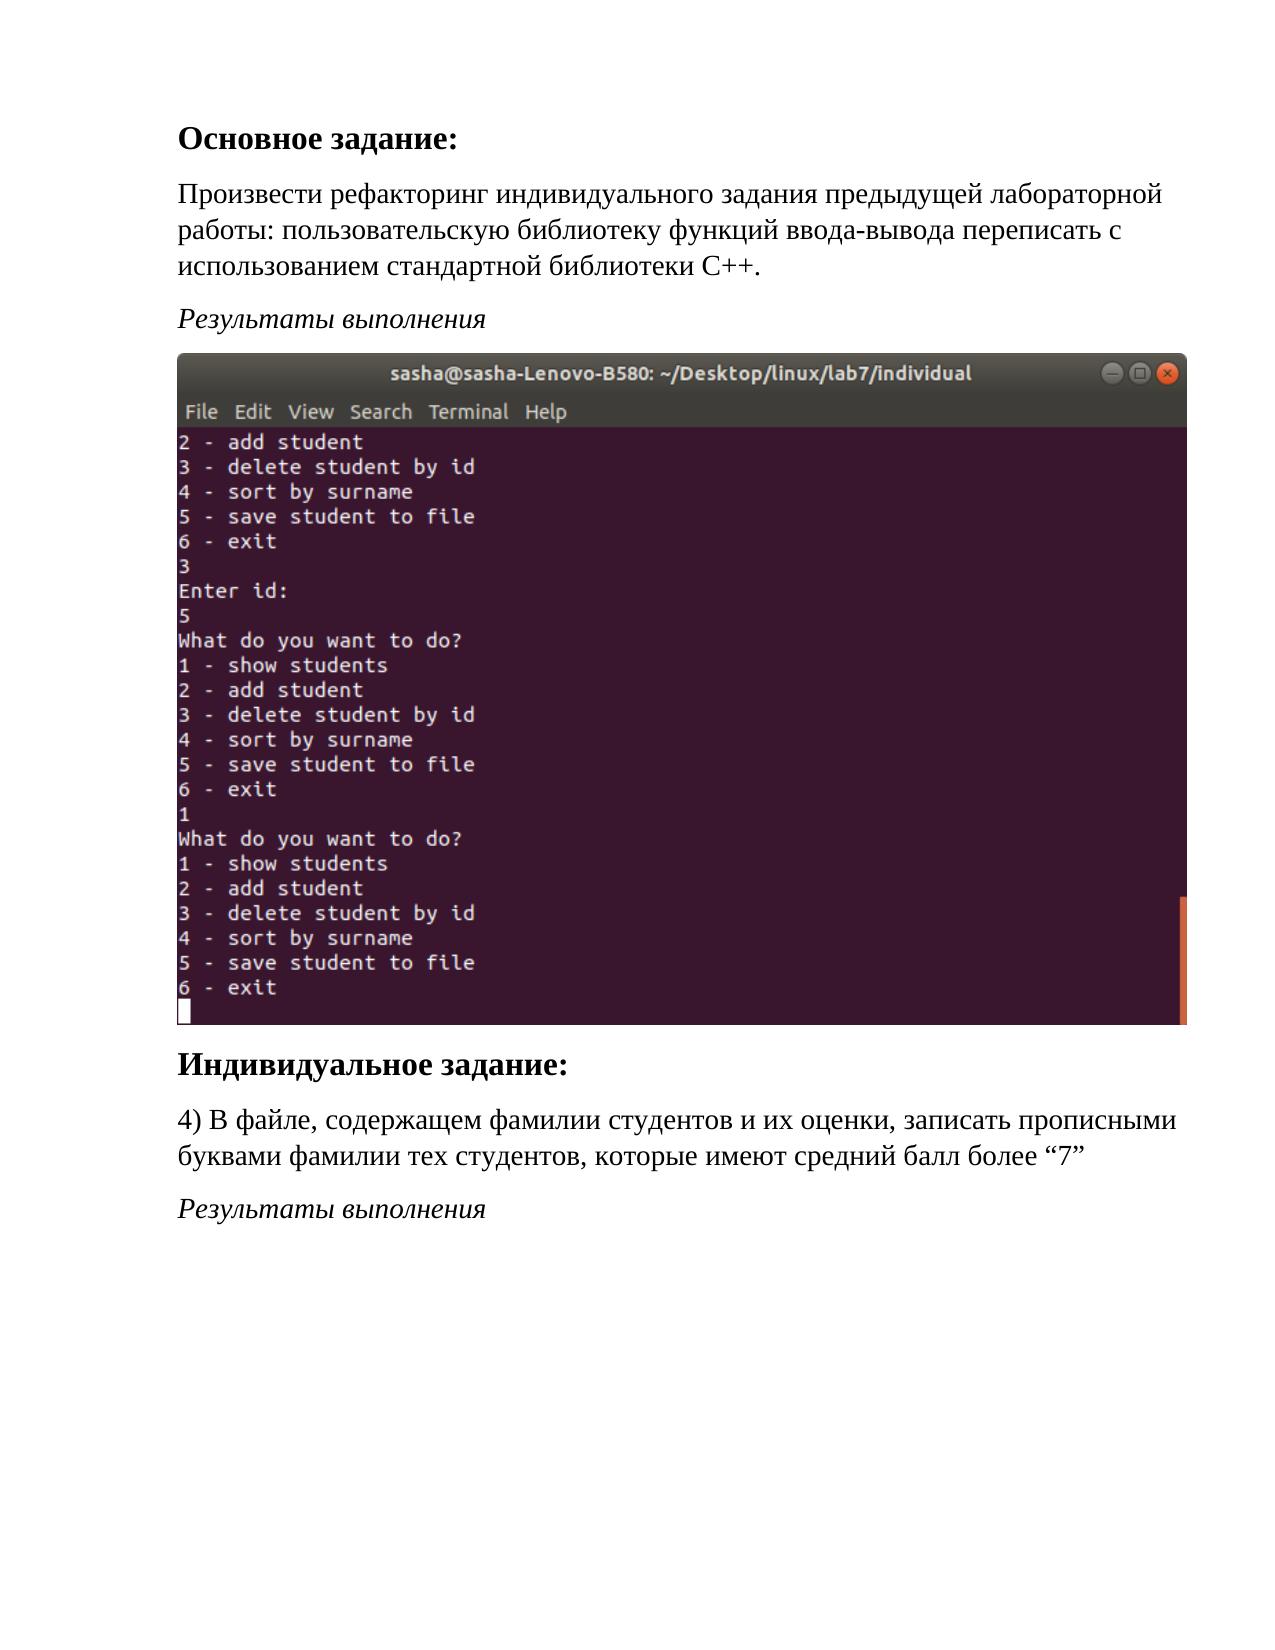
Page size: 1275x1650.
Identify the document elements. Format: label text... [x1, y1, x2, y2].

text Основное задание: [177, 118, 1186, 156]
text Индивидуальное задание: [177, 1044, 1186, 1082]
text Произвести рефакторинг индивидуального задания предыдущей лабораторной работы: пользовательскую библиотеку функций ввода-вывода переписать с использованием стандартной библиотеки С++. [177, 176, 1186, 282]
text Результаты выполнения [177, 301, 1186, 335]
text Результаты выполнения [177, 1191, 1186, 1224]
text 4) В файле, содержащем фамилии студентов и их оценки, записать прописными буквами фамилии тех студентов, которые имеют средний балл более “7” [177, 1102, 1186, 1172]
picture [177, 353, 1187, 1025]
